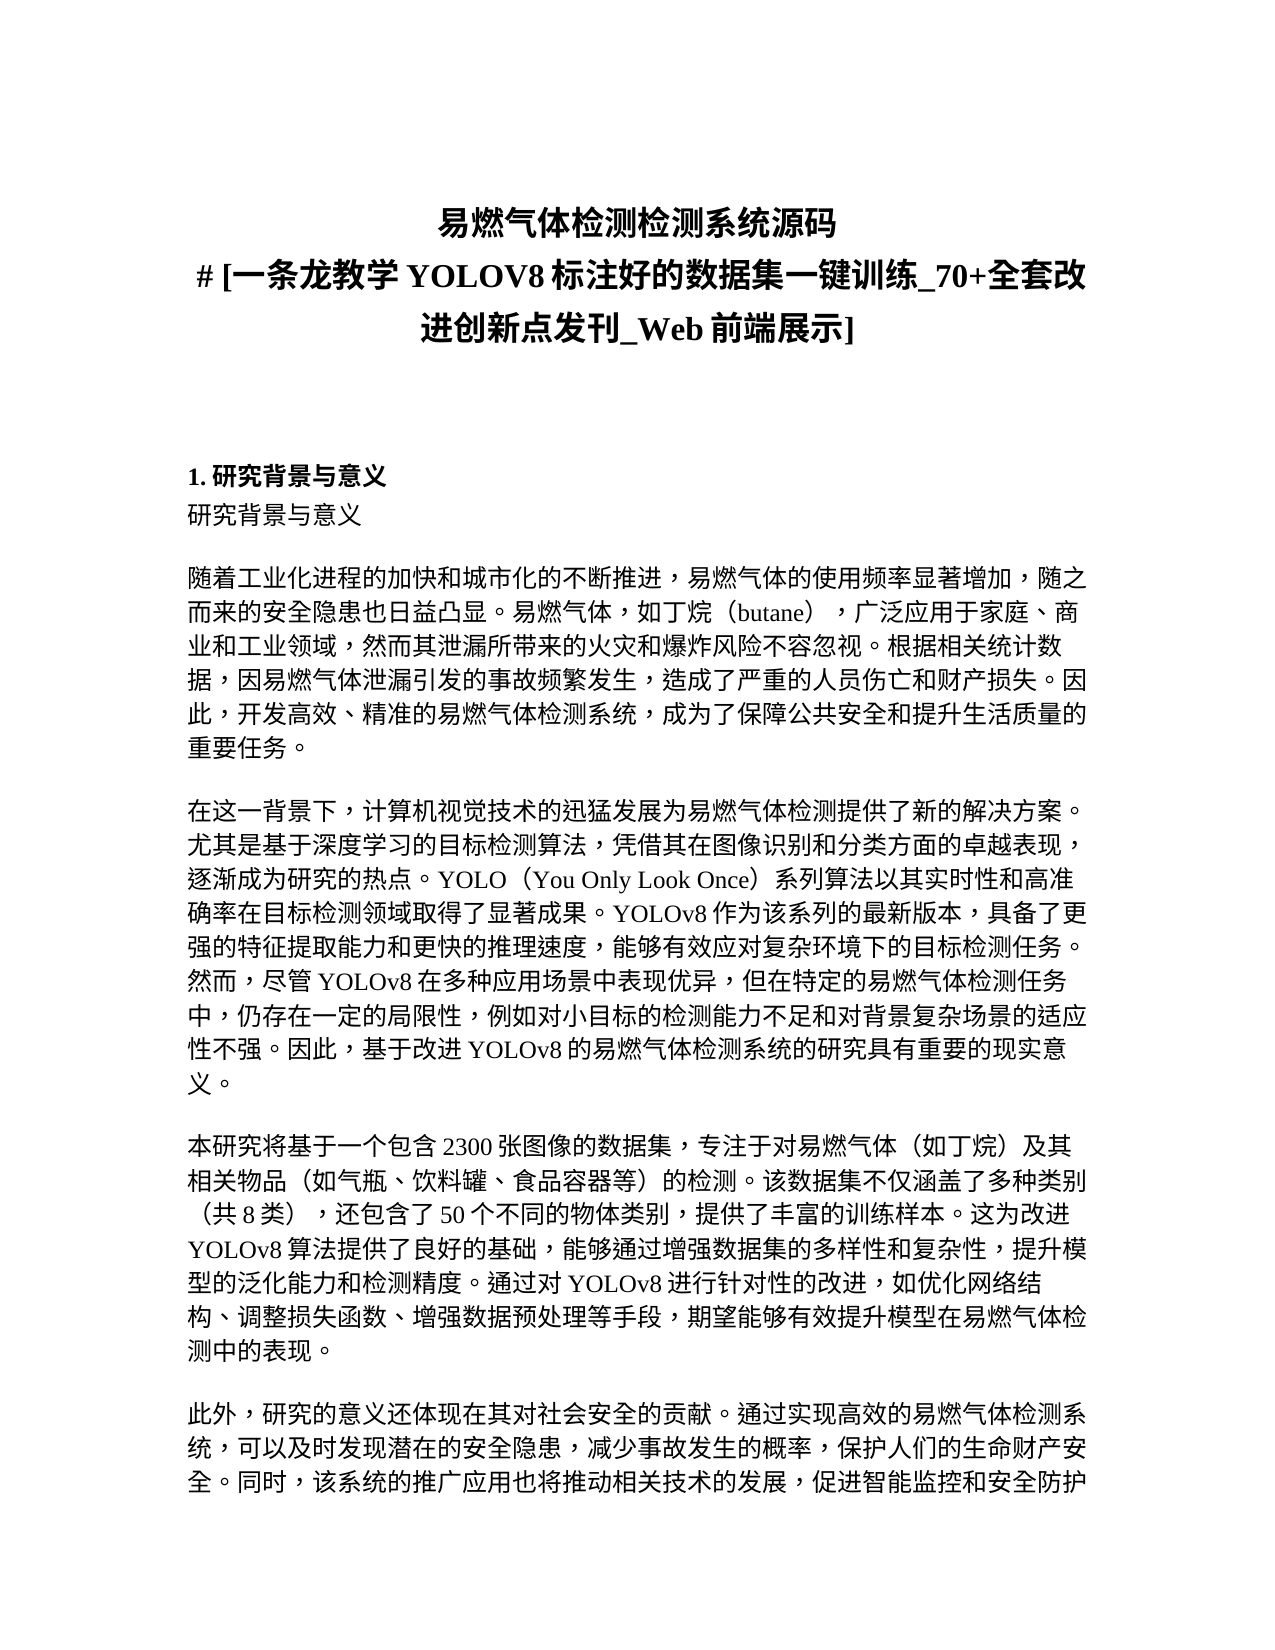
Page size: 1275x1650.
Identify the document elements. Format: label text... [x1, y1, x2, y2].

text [187, 498, 1087, 1498]
subtitle 易燃气体检测检测系统源码 # [一条龙教学YOLOV8标注好的数据集一键训练_70+全套改进创新点发刊_Web前端展示] [187, 200, 1087, 350]
subtitle 1. 研究背景与意义 [187, 459, 1087, 493]
